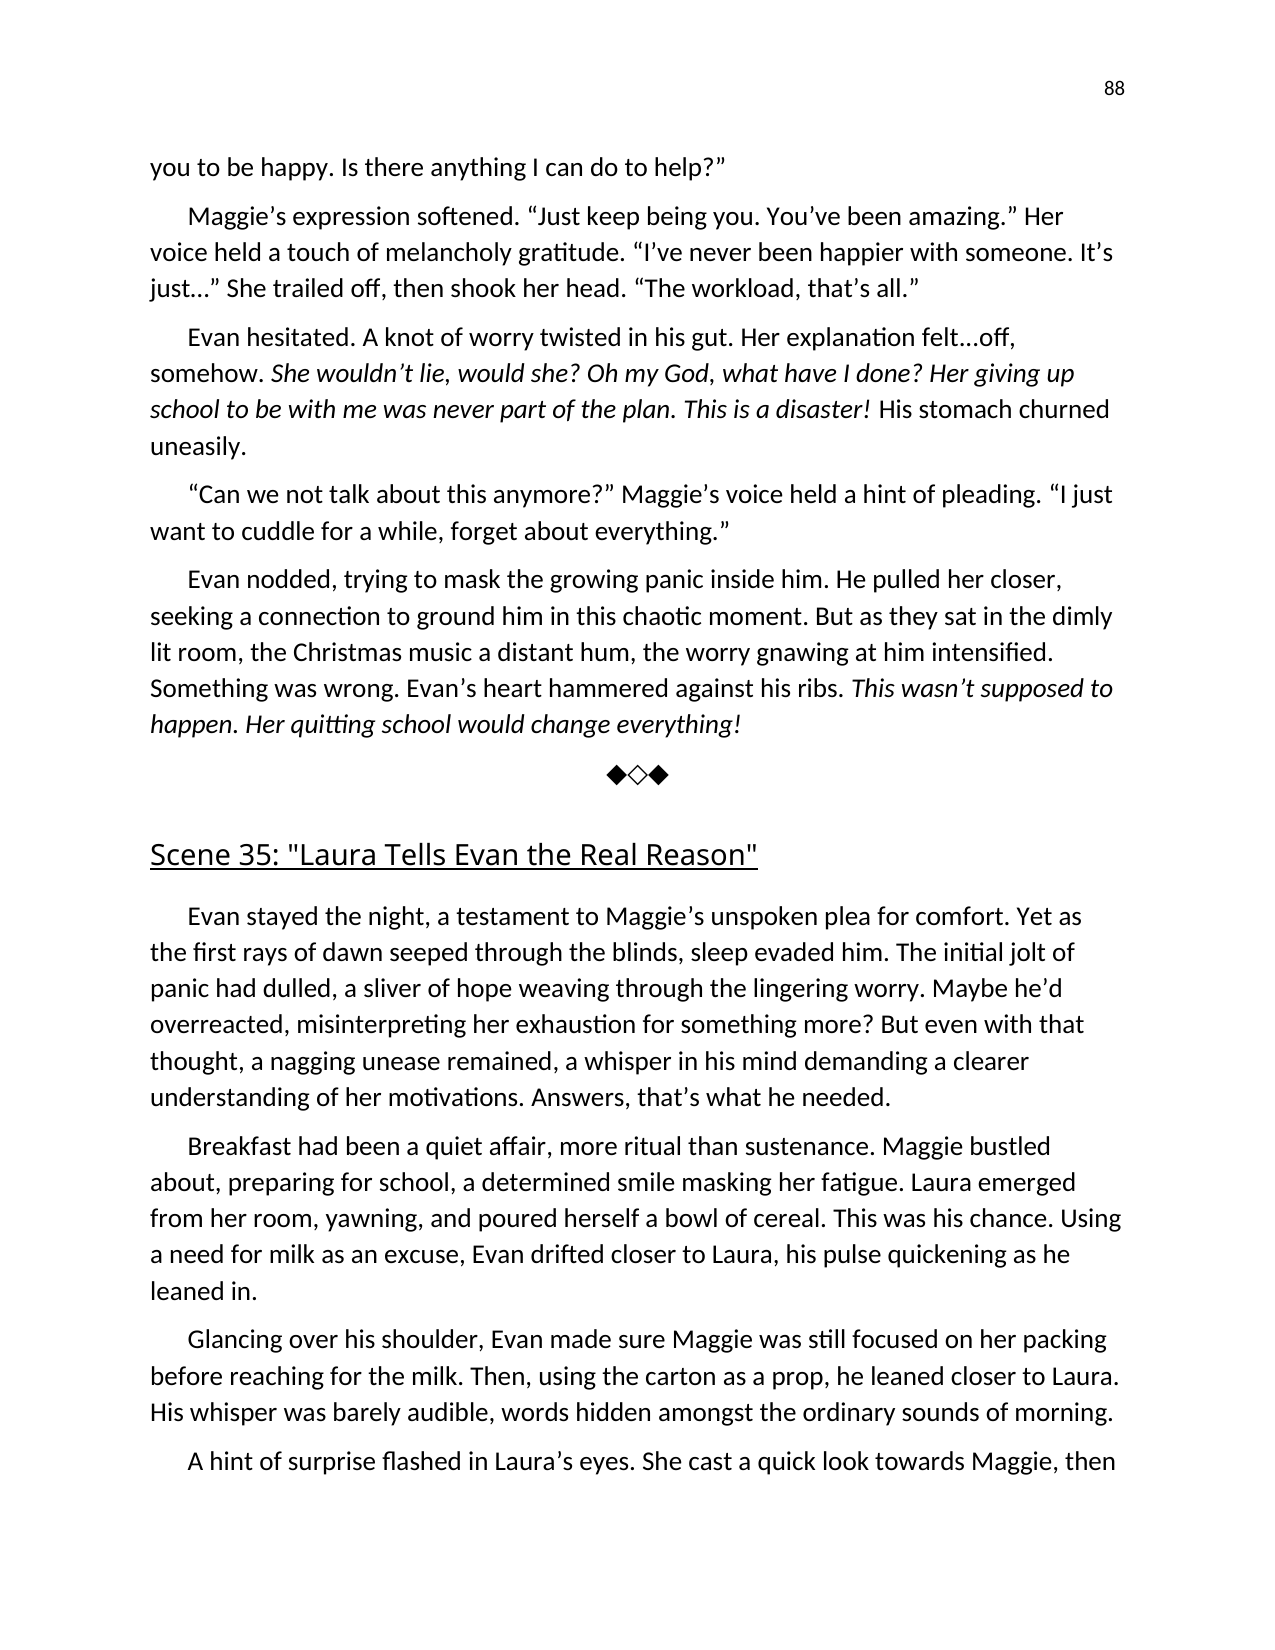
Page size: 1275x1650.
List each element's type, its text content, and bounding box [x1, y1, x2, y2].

subtitle Scene 35: "Laura Tells Evan the Real Reason" [150, 834, 1125, 874]
text Glancing over his shoulder, Evan made sure Maggie was still focused on her packing before reaching for the milk. Then, using the carton as a prop, he leaned closer to Laura. His whisper was barely audible, words hidden amongst the ordinary sounds of morning. [150, 1323, 1125, 1428]
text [150, 1444, 1125, 1477]
text Maggie’s expression softened. “Just keep being you. You’ve been amazing.” Her voice held a touch of melancholy gratitude. “I’ve never been happier with someone. It’s just…” She trailed off, then shook her head. “The workload, that’s all.” [150, 199, 1125, 304]
text Evan stayed the night, a testament to Maggie’s unspoken plea for comfort. Yet as the first rays of dawn seeped through the blinds, sleep evaded him. The initial jolt of panic had dulled, a sliver of hope weaving through the lingering worry. Maybe he’d overreacted, misinterpreting her exhaustion for something more? But even with that thought, a nagging unease remained, a whisper in his mind demanding a clearer understanding of her motivations. Answers, that’s what he needed. [150, 899, 1125, 1113]
text Breakfast had been a quiet affair, more ritual than sustenance. Maggie bustled about, preparing for school, a determined smile masking her fatigue. Laura emerged from her room, yawning, and poured herself a bowl of cereal. This was his chance. Using a need for milk as an excuse, Evan drifted closer to Laura, his pulse quickening as he leaned in. [150, 1129, 1125, 1307]
text Evan nodded, trying to mask the growing panic inside him. He pulled her closer, seeking a connection to ground him in this chaotic moment. But as they sat in the dimly lit room, the Christmas music a distant hum, the worry gnawing at him intensified. Something was wrong. Evan’s heart hammered against his ribs. This wasn’t supposed to happen. Her quitting school would change everything! [150, 562, 1125, 741]
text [150, 150, 1125, 183]
text Evan hesitated. A knot of worry twisted in his gut. Her explanation felt...off, somehow. She wouldn’t lie, would she? Oh my God, what have I done? Her giving up school to be with me was never part of the plan. This is a disaster! His stomach churned uneasily. [150, 320, 1125, 462]
text “Can we not talk about this anymore?” Maggie’s voice held a hint of pleading. “I just want to cuddle for a while, forget about everything.” [150, 477, 1125, 547]
text ◆◇◆ [150, 756, 1125, 789]
